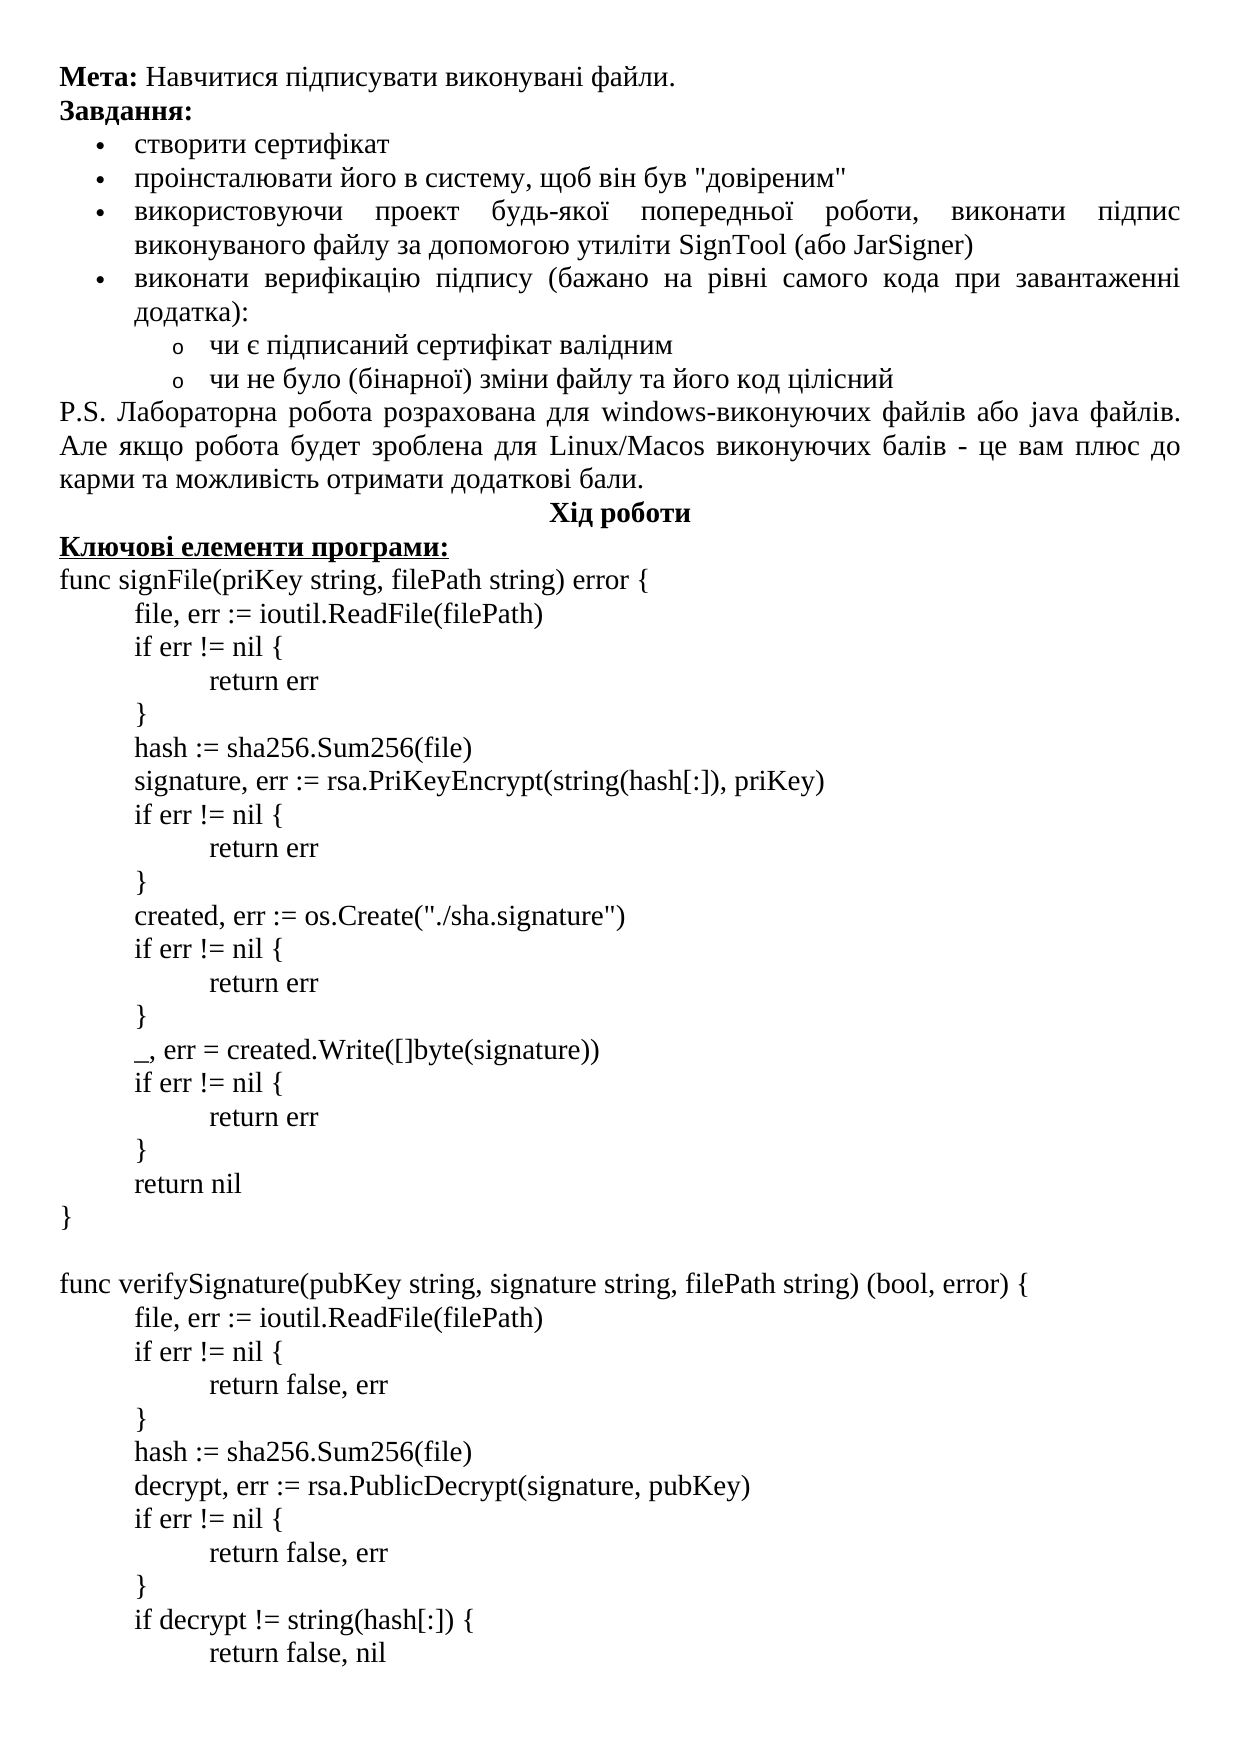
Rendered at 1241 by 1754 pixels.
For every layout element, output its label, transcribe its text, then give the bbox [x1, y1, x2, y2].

text if err != nil { [59, 797, 1181, 831]
list використовуючи проект будь-якої попередньої роботи, виконати підпис виконуваного файлу за допомогою утиліти SignTool (або JarSigner) [97, 193, 1181, 260]
text if err != nil { [59, 629, 1181, 663]
text signature, err := rsa.PriKeyEncrypt(string(hash[:]), priKey) [59, 763, 1181, 797]
text Мета: Навчитися підписувати виконувані файли. [59, 59, 1181, 93]
list чи не було (бінарної) зміни файлу та його код цілісний [172, 361, 1181, 394]
text func verifySignature(pubKey string, signature string, filePath string) (bool, error) { [59, 1267, 1181, 1300]
text if err != nil { [59, 1065, 1181, 1099]
text return err [59, 663, 1181, 696]
list проінсталювати його в систему, щоб він був "довіреним" [97, 160, 1181, 193]
text Ключові елементи програми: [59, 529, 1181, 562]
text decrypt, err := rsa.PublicDecrypt(signature, pubKey) [59, 1468, 1181, 1501]
text func signFile(priKey string, filePath string) error { [59, 562, 1181, 596]
text file, err := ioutil.ReadFile(filePath) [59, 596, 1181, 629]
text P.S. Лабораторна робота розрахована для windows-виконуючих файлів або java файлів. Але якщо робота будет зроблена для Linux/Macos виконуючих балів - це вам плюс до карми та можливість отримати додаткові бали. [59, 394, 1181, 495]
text } [59, 1132, 1181, 1166]
text if err != nil { [59, 931, 1181, 965]
text _, err = created.Write([]byte(signature)) [59, 1032, 1181, 1065]
text Завдання: [59, 93, 1181, 126]
text return nil [59, 1166, 1181, 1199]
text } [59, 1568, 1181, 1602]
list чи є підписаний сертифікат валідним [172, 327, 1181, 361]
text } [59, 998, 1181, 1032]
text return err [59, 1099, 1181, 1132]
text } [59, 1199, 1181, 1233]
text file, err := ioutil.ReadFile(filePath) [59, 1300, 1181, 1334]
text if decrypt != string(hash[:]) { [59, 1602, 1181, 1636]
text return false, err [59, 1535, 1181, 1568]
text } [59, 864, 1181, 898]
text hash := sha256.Sum256(file) [59, 730, 1181, 763]
text hash := sha256.Sum256(file) [59, 1434, 1181, 1468]
list виконати верифікацію підпису (бажано на рівні самого кода при завантаженні додатка): [97, 260, 1181, 327]
text } [59, 696, 1181, 730]
text return err [59, 831, 1181, 864]
text Хід роботи [59, 495, 1181, 529]
text return false, err [59, 1367, 1181, 1401]
text return false, nil [59, 1636, 1181, 1669]
text if err != nil { [59, 1334, 1181, 1367]
list створити сертифікат [97, 126, 1181, 160]
text } [59, 1401, 1181, 1434]
text if err != nil { [59, 1501, 1181, 1535]
text created, err := os.Create("./sha.signature") [59, 898, 1181, 931]
text return err [59, 965, 1181, 998]
